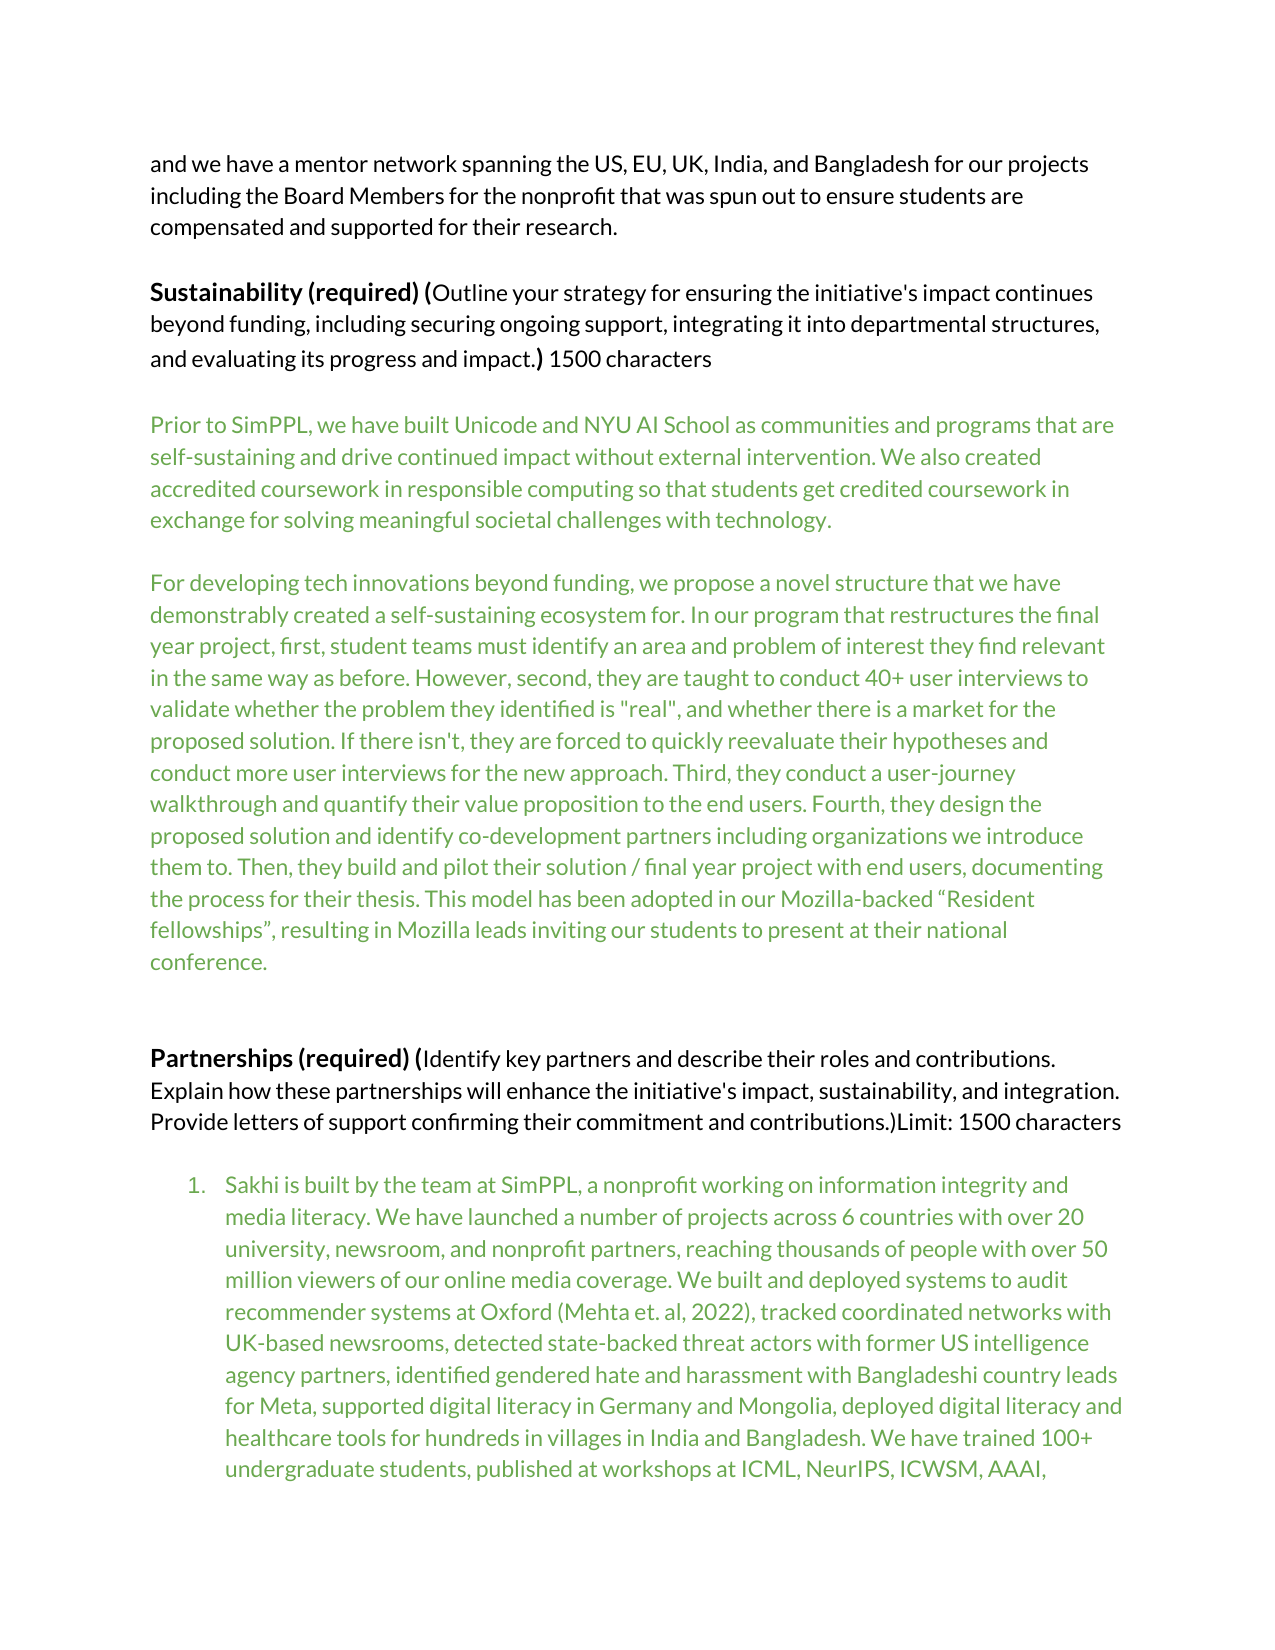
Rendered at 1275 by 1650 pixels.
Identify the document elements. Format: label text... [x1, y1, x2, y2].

text For developing tech innovations beyond funding, we propose a novel structure that we have demonstrably created a self-sustaining ecosystem for. In our program that restructures the final year project, first, student teams must identify an area and problem of interest they find relevant in the same way as before. However, second, they are taught to conduct 40+ user interviews to validate whether the problem they identified is "real", and whether there is a market for the proposed solution. If there isn't, they are forced to quickly reevaluate their hypotheses and conduct more user interviews for the new approach. Third, they conduct a user-journey walkthrough and quantify their value proposition to the end users. Fourth, they design the proposed solution and identify co-development partners including organizations we introduce them to. Then, they build and pilot their solution / final year project with end users, documenting the process for their thesis. This model has been adopted in our Mozilla-backed “Resident fellowships”, resulting in Mozilla leads inviting our students to present at their national conference. [150, 569, 1125, 975]
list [187, 1171, 1125, 1483]
text Partnerships (required) (Identify key partners and describe their roles and contributions. Explain how these partnerships will enhance the initiative's impact, sustainability, and integration. Provide letters of support confirming their commitment and contributions.)Limit: 1500 characters [150, 1042, 1125, 1136]
text Sustainability (required) (Outline your strategy for ensuring the initiative's impact continues beyond funding, including securing ongoing support, integrating it into departmental structures, and evaluating its progress and impact.) 1500 characters [150, 276, 1125, 372]
text Prior to SimPPL, we have built Unicode and NYU AI School as communities and programs that are self-sustaining and drive continued impact without external intervention. We also created accredited coursework in responsible computing so that students get credited coursework in exchange for solving meaningful societal challenges with technology. [150, 411, 1125, 533]
text and we have a mentor network spanning the US, EU, UK, India, and Bangladesh for our projects including the Board Members for the nonprofit that was spun out to ensure students are compensated and supported for their research. [150, 150, 1125, 241]
